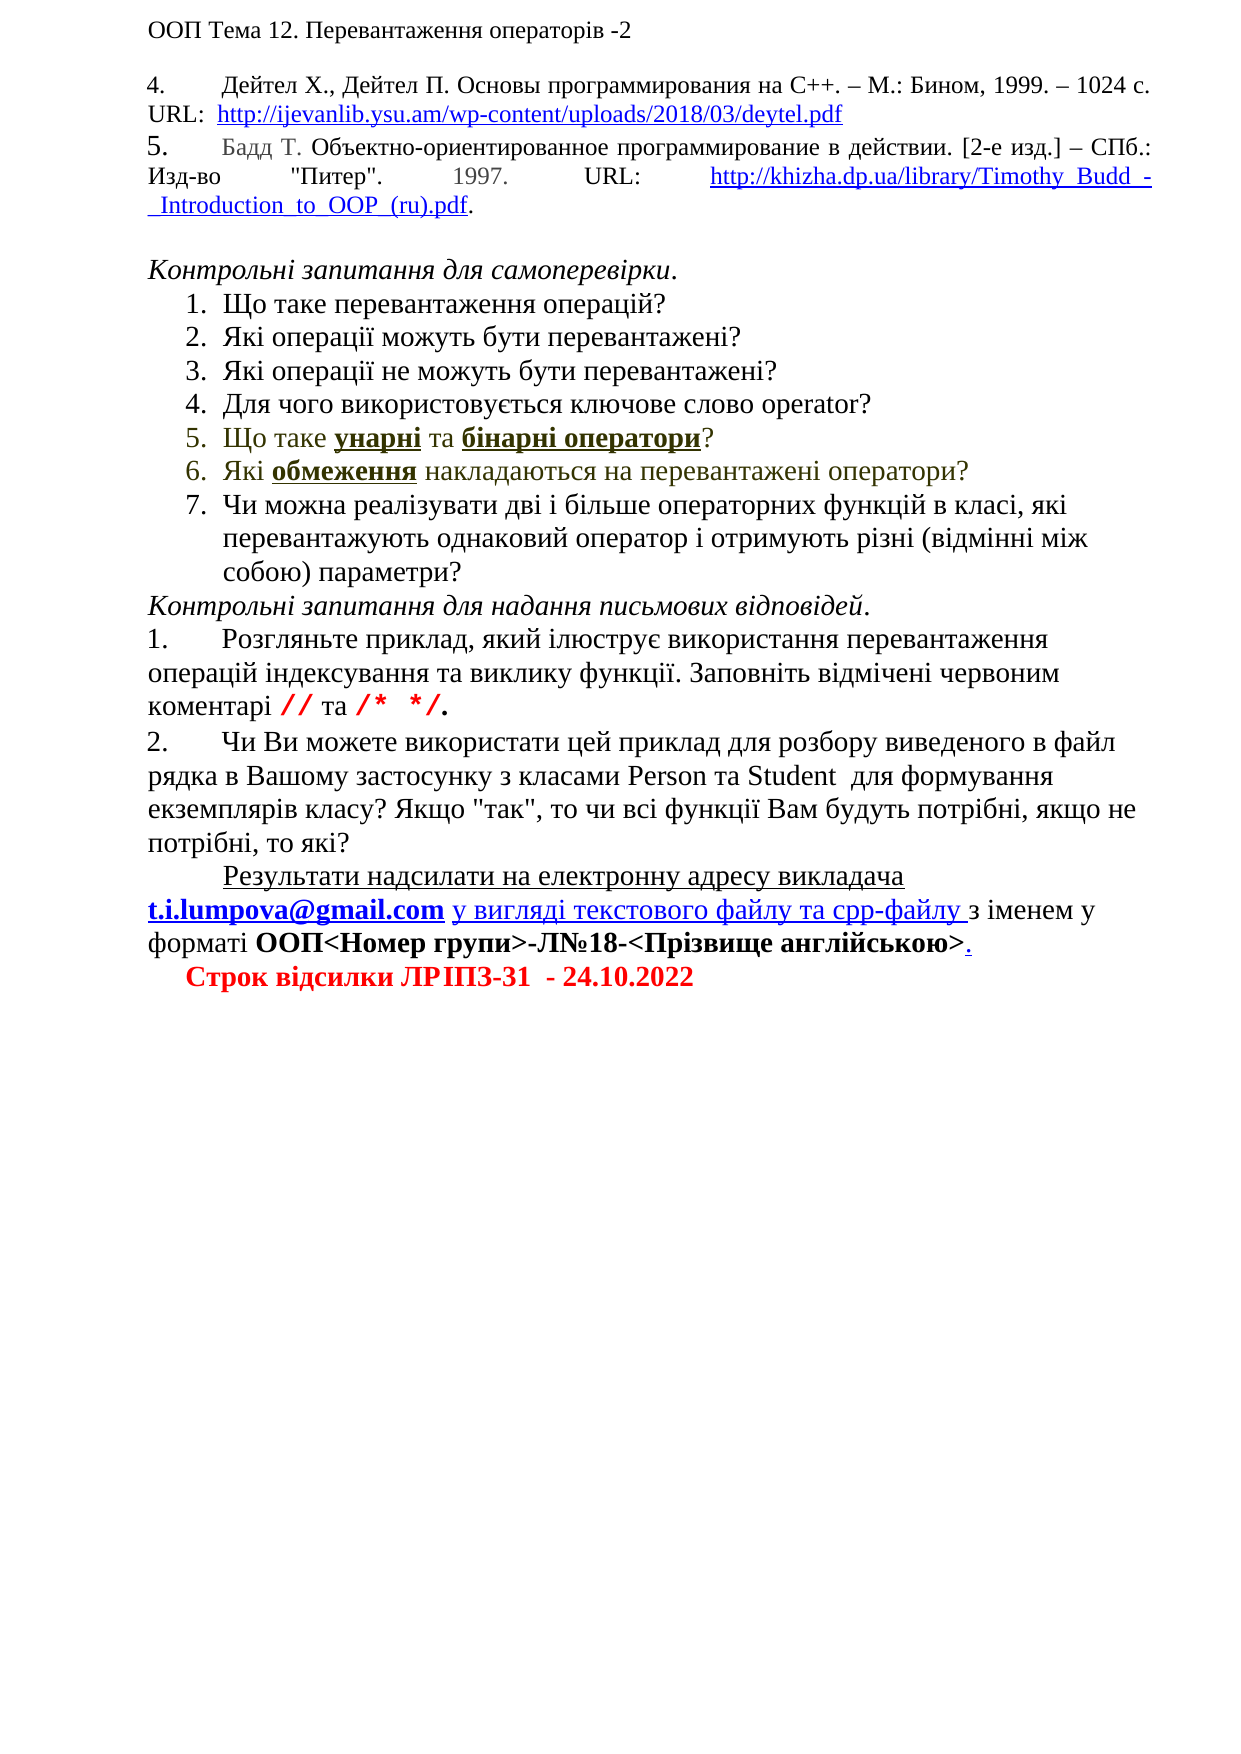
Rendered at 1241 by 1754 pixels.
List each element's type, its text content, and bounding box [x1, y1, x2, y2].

list Розгляньте приклад, який ілюструє використання перевантаження операцій індексування та виклику функції. Заповніть відмічені червоним коментарі // та /* */. [146, 621, 1152, 724]
list t.i.lumpova@gmail.com у вигляді текстового файлу та cpp-файлу з іменем у форматі ООП<Номер групи>-Л№18-<Прізвище англійською>. [148, 892, 1152, 959]
subtitle Які обмеження накладаються на перевантажені оператори? [185, 453, 1152, 487]
list Контрольні запитання для самоперевірки. [148, 252, 1152, 286]
list Чи Ви можете використати цей приклад для розбору виведеного в файл рядка в Вашому застосунку з класами Person та Student для формування екземплярів класу? Якщо "так", то чи всі функції Вам будуть потрібні, якщо не потрібні, то які? [146, 724, 1152, 858]
list Чи можна реалізувати дві і більше операторних функцій в класі, які перевантажують однаковий оператор і отримують різні (відмінні між собою) параметри? [185, 487, 1152, 588]
subtitle Для чого використовується ключове слово operator? [185, 386, 1152, 420]
subtitle Що таке унарні та бінарні оператори? [185, 420, 1152, 453]
list Контрольні запитання для надання письмових відповідей. [148, 588, 1152, 621]
list Результати надсилати на електронну адресу викладача [223, 858, 1152, 892]
list Бадд Т. Объектно-ориентированное программирование в действии. [2-е изд.] – СПб.: Изд-во "Питер". 1997. URL: http://khizha.dp.ua/library/Timothy_Budd_-_Introduction_to_OOP_(ru).pdf. [146, 128, 1152, 219]
subtitle Що таке перевантаження операцій? [185, 286, 1152, 319]
subtitle Які операції не можуть бути перевантажені? [185, 353, 1152, 386]
subtitle Які операції можуть бути перевантажені? [185, 319, 1152, 353]
text Строк відсилки ЛР ІПЗ-31 - 24.10.2022 [185, 959, 1152, 993]
list Дейтел Х., Дейтел П. Основы программирования на С++. – М.: Бином, 1999. – 1024 с. URL: http://ijevanlib.ysu.am/wp-content/uploads/2018/03/deytel.pdf [146, 70, 1152, 128]
